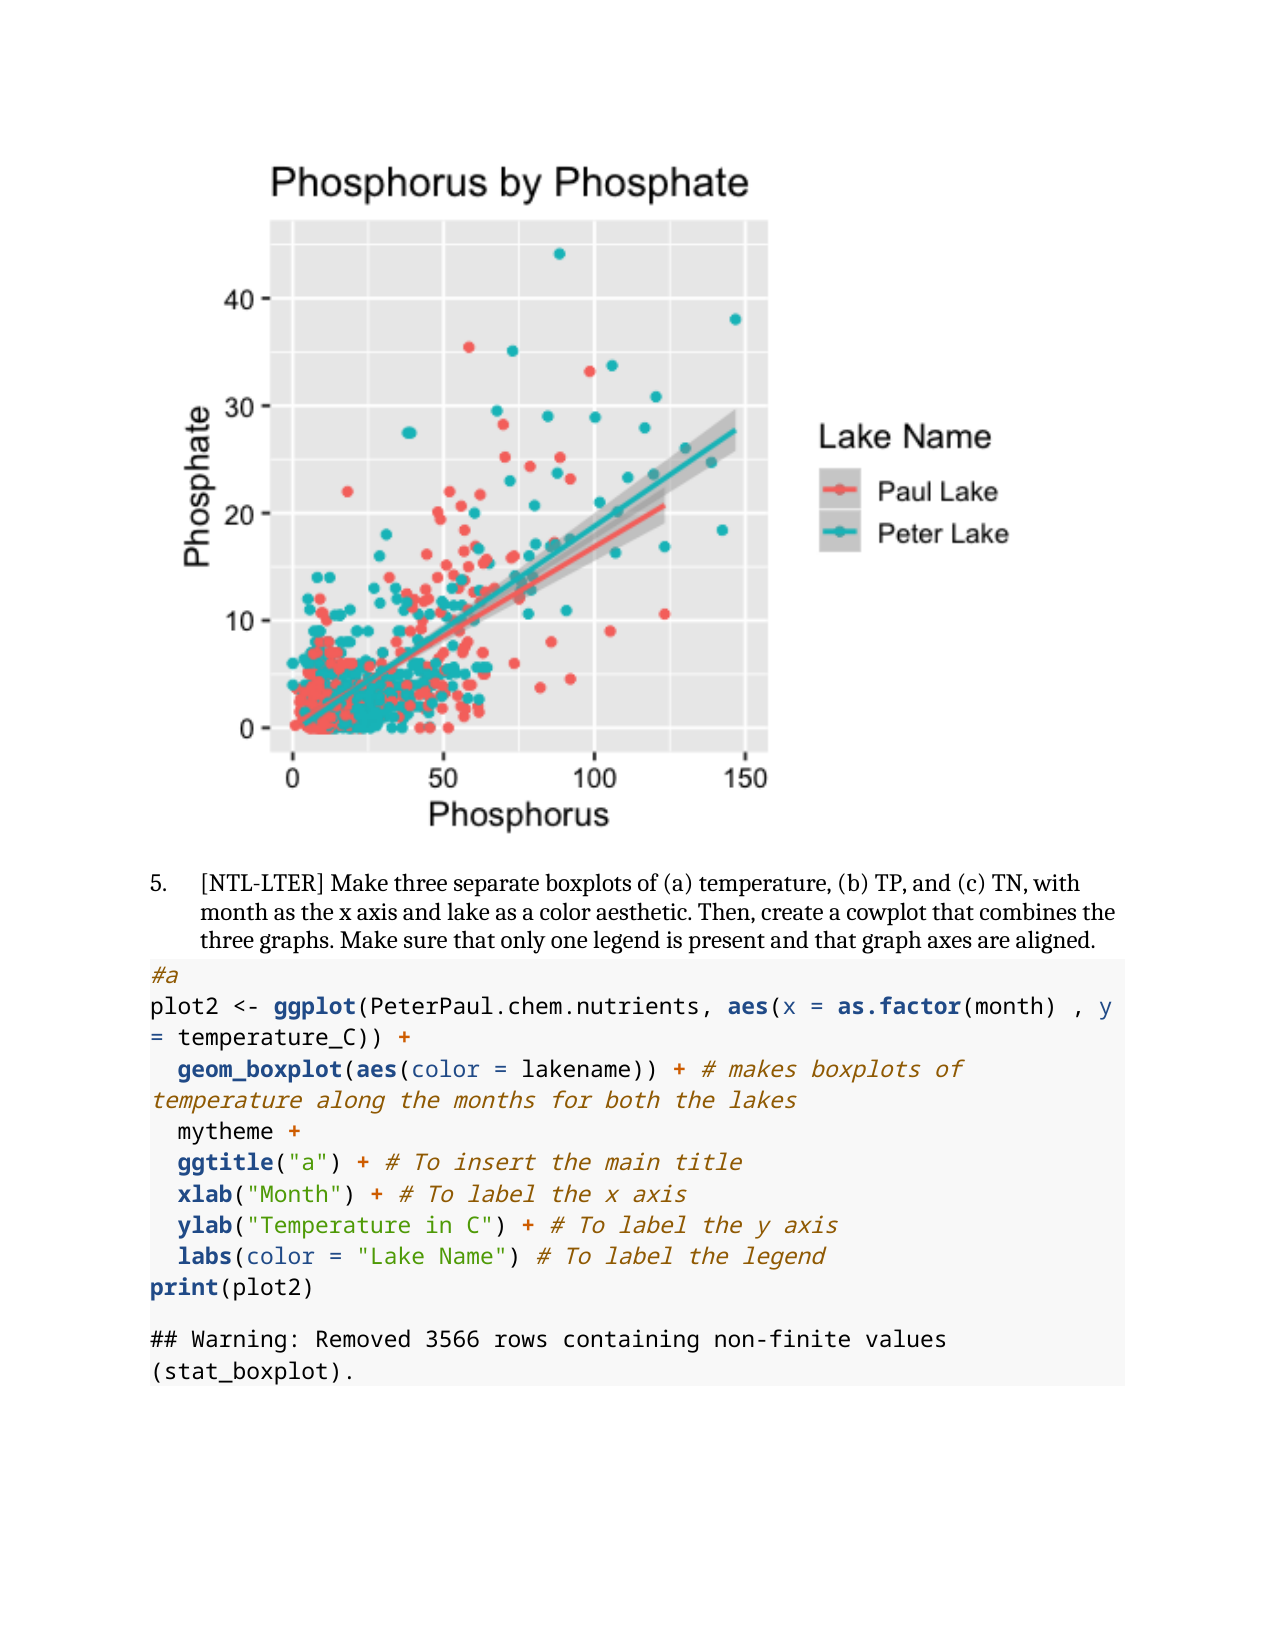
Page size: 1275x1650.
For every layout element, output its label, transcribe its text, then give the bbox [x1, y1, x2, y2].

text #a plot2 <- ggplot(PeterPaul.chem.nutrients, aes(x = as.factor(month) , y = temperature_C)) + geom_boxplot(aes(color = lakename)) + # makes boxplots of temperature along the months for both the lakes mytheme + ggtitle("a") + # To insert the main title xlab("Month") + # To label the x axis ylab("Temperature in C") + # To label the y axis labs(color = "Lake Name") # To label the legend print(plot2) [150, 959, 1125, 1302]
picture [168, 150, 1044, 850]
text ## Warning: Removed 3566 rows containing non-finite values (stat_boxplot). [150, 1323, 1125, 1386]
list [NTL-LTER] Make three separate boxplots of (a) temperature, (b) TP, and (c) TN, with month as the x axis and lake as a color aesthetic. Then, create a cowplot that combines the three graphs. Make sure that only one legend is present and that graph axes are aligned. [150, 869, 1125, 955]
